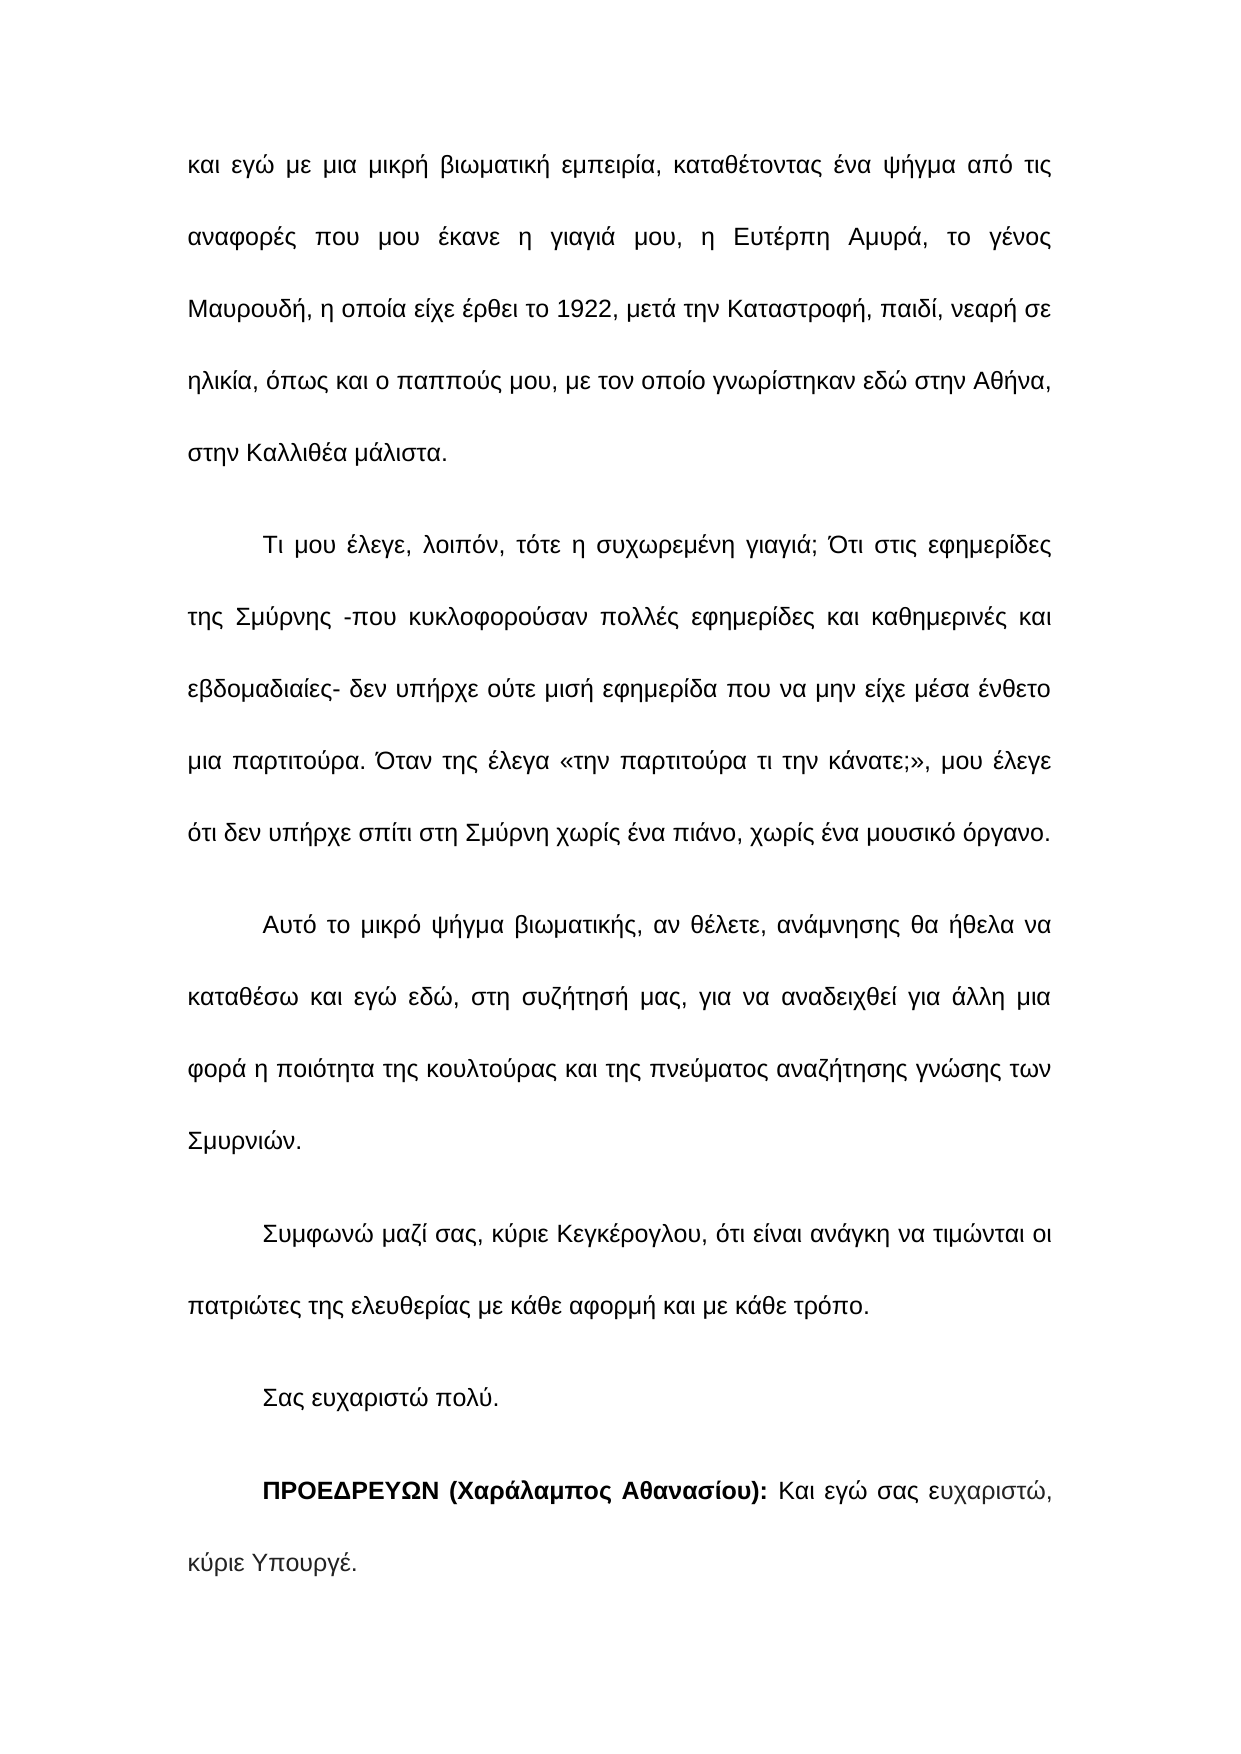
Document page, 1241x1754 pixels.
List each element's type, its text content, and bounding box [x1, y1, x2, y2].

text Σας ευχαριστώ πολύ. [187, 1383, 1053, 1412]
text ΠΡΟΕΔΡΕΥΩΝ (Χαράλαμπος Αθανασίου): Και εγώ σας ευχαριστώ, κύριε Υπουργέ. [187, 1476, 1053, 1577]
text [187, 150, 1053, 466]
text Συμφωνώ μαζί σας, κύριε Κεγκέρογλου, ότι είναι ανάγκη να τιμώνται οι πατριώτες της ελευθερίας με κάθε αφορμή και με κάθε τρόπο. [187, 1219, 1053, 1319]
text Τι μου έλεγε, λοιπόν, τότε η συχωρεμένη γιαγιά; Ότι στις εφημερίδες της Σμύρνης -που κυκλοφορούσαν πολλές εφημερίδες και καθημερινές και εβδομαδιαίες- δεν υπήρχε ούτε μισή εφημερίδα που να μην είχε μέσα ένθετο μια παρτιτούρα. Όταν της έλεγα «την παρτιτούρα τι την κάνατε;», μου έλεγε ότι δεν υπήρχε σπίτι στη Σμύρνη χωρίς ένα πιάνο, χωρίς ένα μουσικό όργανο. [187, 530, 1053, 846]
text Αυτό το μικρό ψήγμα βιωματικής, αν θέλετε, ανάμνησης θα ήθελα να καταθέσω και εγώ εδώ, στη συζήτησή μας, για να αναδειχθεί για άλλη μια φορά η ποιότητα της κουλτούρας και της πνεύματος αναζήτησης γνώσης των Σμυρνιών. [187, 910, 1053, 1155]
